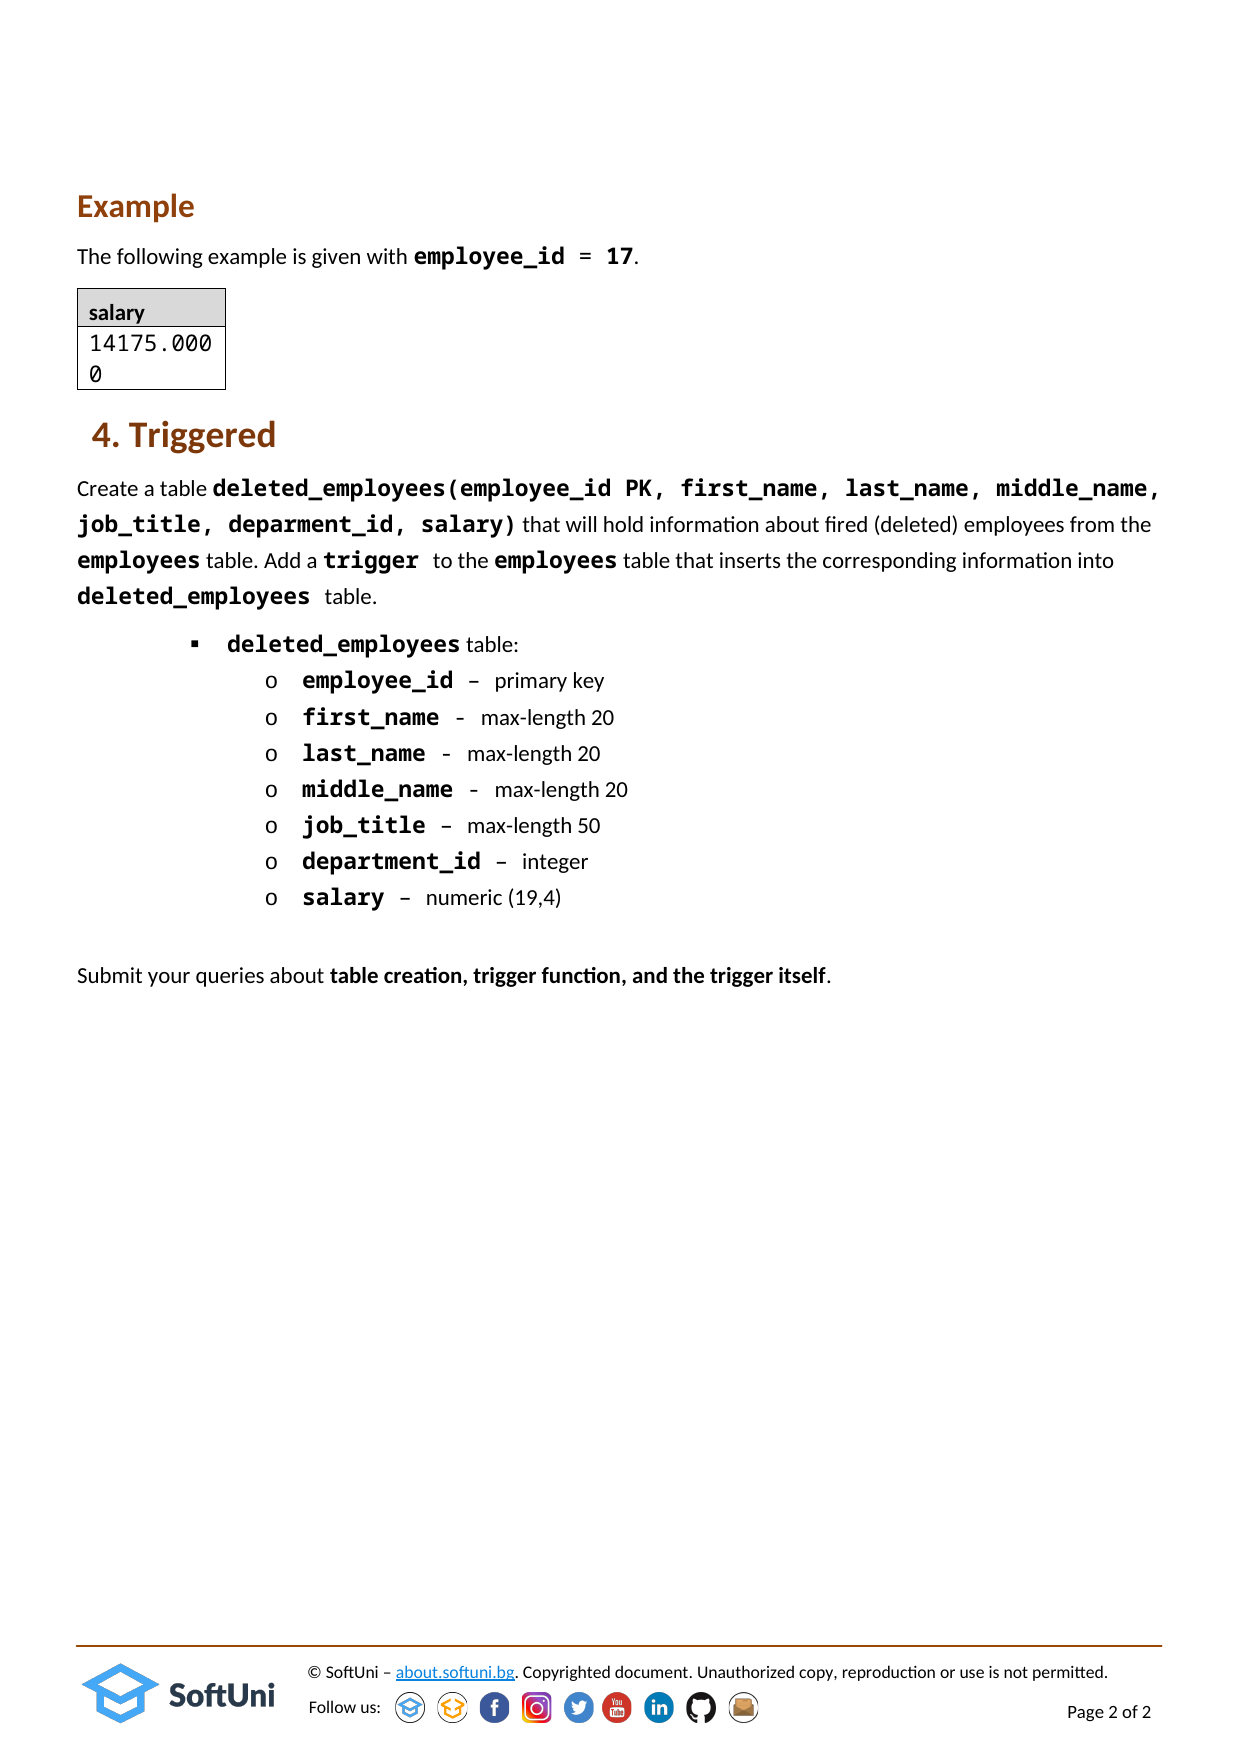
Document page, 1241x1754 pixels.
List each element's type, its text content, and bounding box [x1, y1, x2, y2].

picture [479, 1692, 510, 1723]
picture [75, 1658, 281, 1729]
picture [644, 1714, 653, 1723]
picture [665, 1714, 674, 1723]
list last_name - max-length 20 [264, 736, 1163, 768]
picture [665, 1692, 674, 1701]
table_header salary [78, 289, 225, 326]
picture [522, 1692, 552, 1723]
text Create a table deleted_employees(employee_id PK, first_name, last_name, middle_name, job_title, deparment_id, salary) that will hold information about fired (deleted) employees from the employees table. Add a trigger to the employees table that inserts the corresponding information into deleted_employees table. [77, 472, 1163, 611]
text Submit your queries about table creation, trigger function, and the trigger itself. [77, 961, 1163, 989]
list job_title – max-length 50 [264, 808, 1163, 840]
subtitle Example [77, 185, 1163, 226]
list employee_id – primary key [264, 664, 1163, 696]
picture [686, 1692, 716, 1723]
picture [658, 1705, 667, 1714]
picture [602, 1692, 632, 1723]
picture [395, 1692, 425, 1723]
list salary – numeric (19,4) [264, 881, 1163, 912]
list middle_name - max-length 20 [264, 772, 1163, 804]
list deleted_employees table: [189, 628, 1163, 660]
picture [564, 1692, 594, 1723]
subtitle Triggered [92, 411, 1163, 457]
picture [437, 1692, 468, 1723]
list first_name - max-length 20 [264, 700, 1163, 732]
table_cell 14175.0000 [78, 327, 225, 389]
text The following example is given with employee_id = 17. [77, 240, 1163, 271]
picture [728, 1692, 759, 1723]
list department_id – integer [264, 844, 1163, 876]
picture [644, 1692, 653, 1701]
